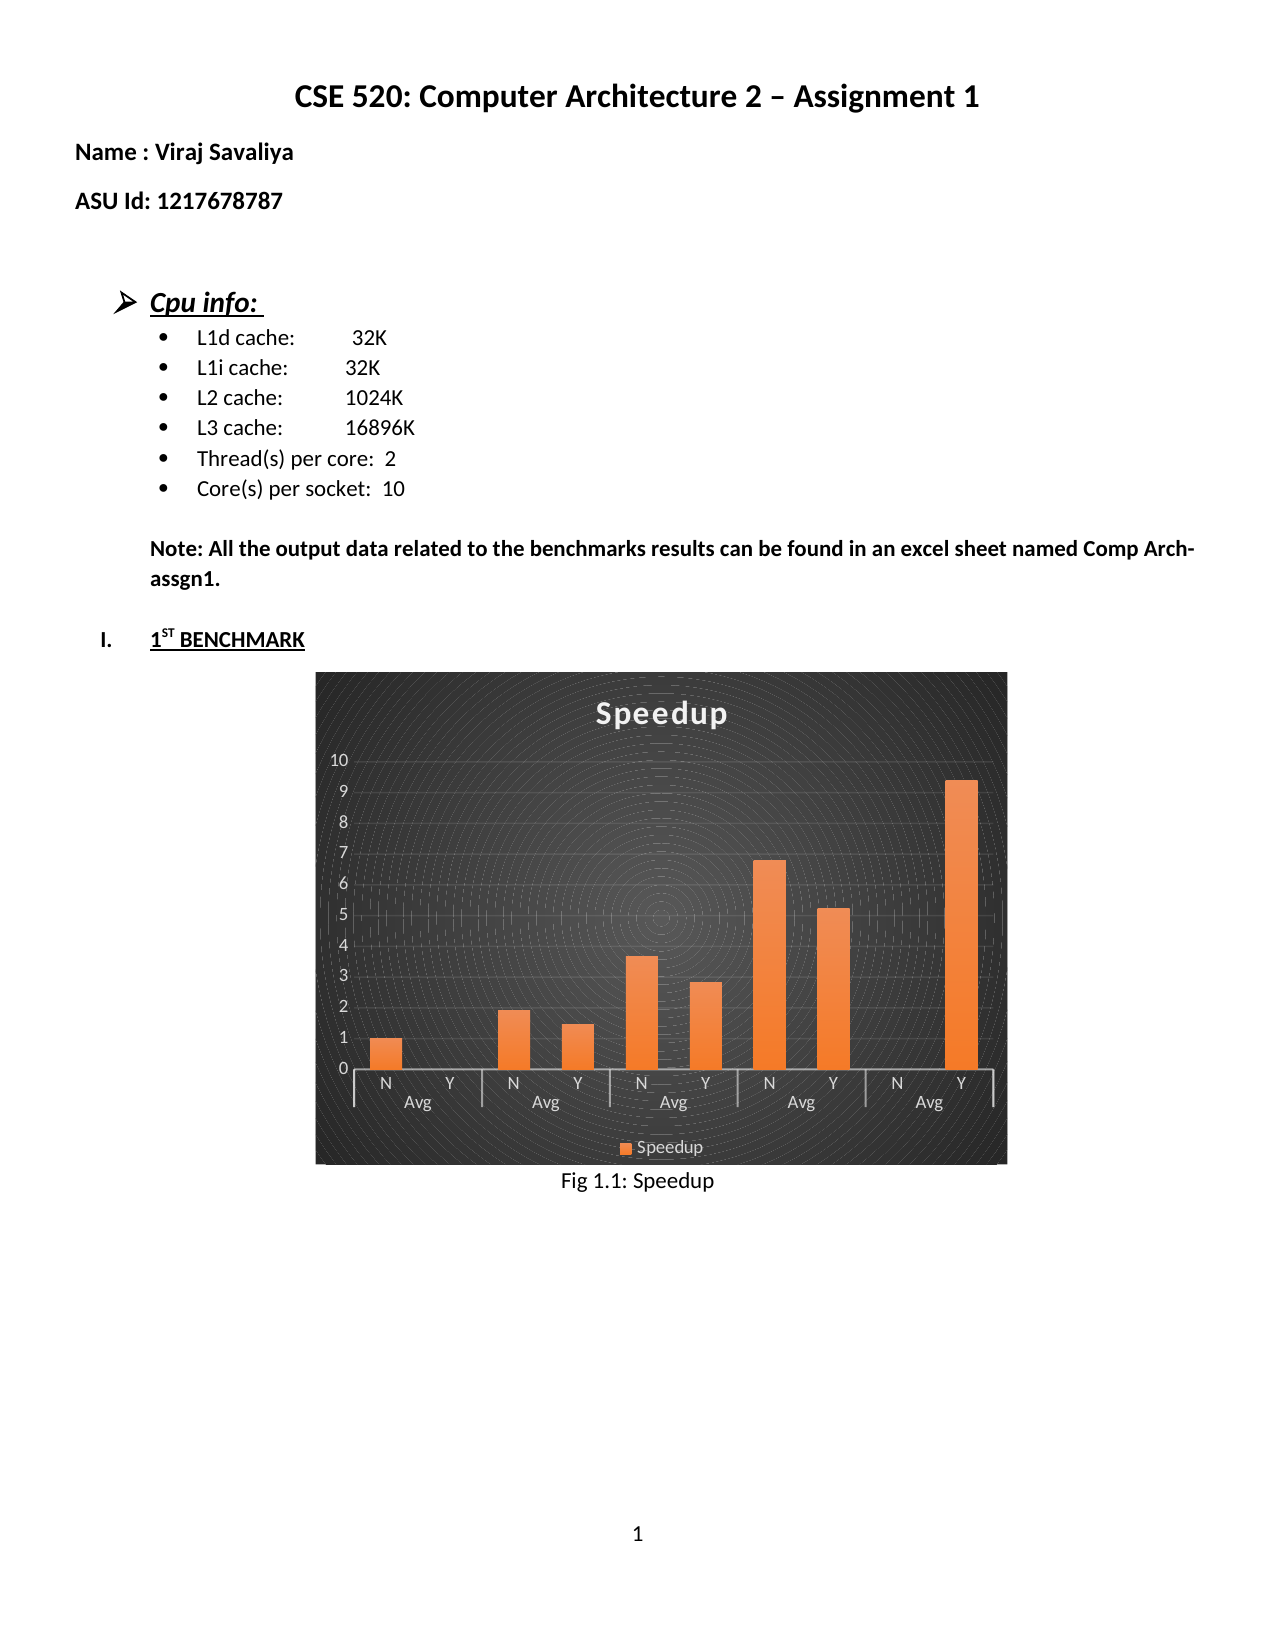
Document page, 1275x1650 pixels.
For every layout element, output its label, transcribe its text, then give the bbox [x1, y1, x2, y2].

list Core(s) per socket: 10 [159, 474, 1200, 502]
list 1ST BENCHMARK [112, 625, 1200, 653]
list Note: All the output data related to the benchmarks results can be found in an excel sheet named Comp Arch-assgn1. [150, 534, 1200, 592]
text Name : Viraj Savaliya [75, 136, 1200, 166]
list L1i cache: 32K [159, 353, 1200, 381]
list L3 cache: 16896K [159, 413, 1200, 441]
list Thread(s) per core: 2 [159, 444, 1200, 472]
text CSE 520: Computer Architecture 2 – Assignment 1 [75, 75, 1200, 116]
list L1d cache: 32K [159, 323, 1200, 351]
list Cpu info: [112, 284, 1200, 320]
list L2 cache: 1024K [159, 383, 1200, 411]
text ASU Id: 1217678787 [75, 185, 1200, 216]
text Fig 1.1: Speedup [75, 672, 1200, 1195]
